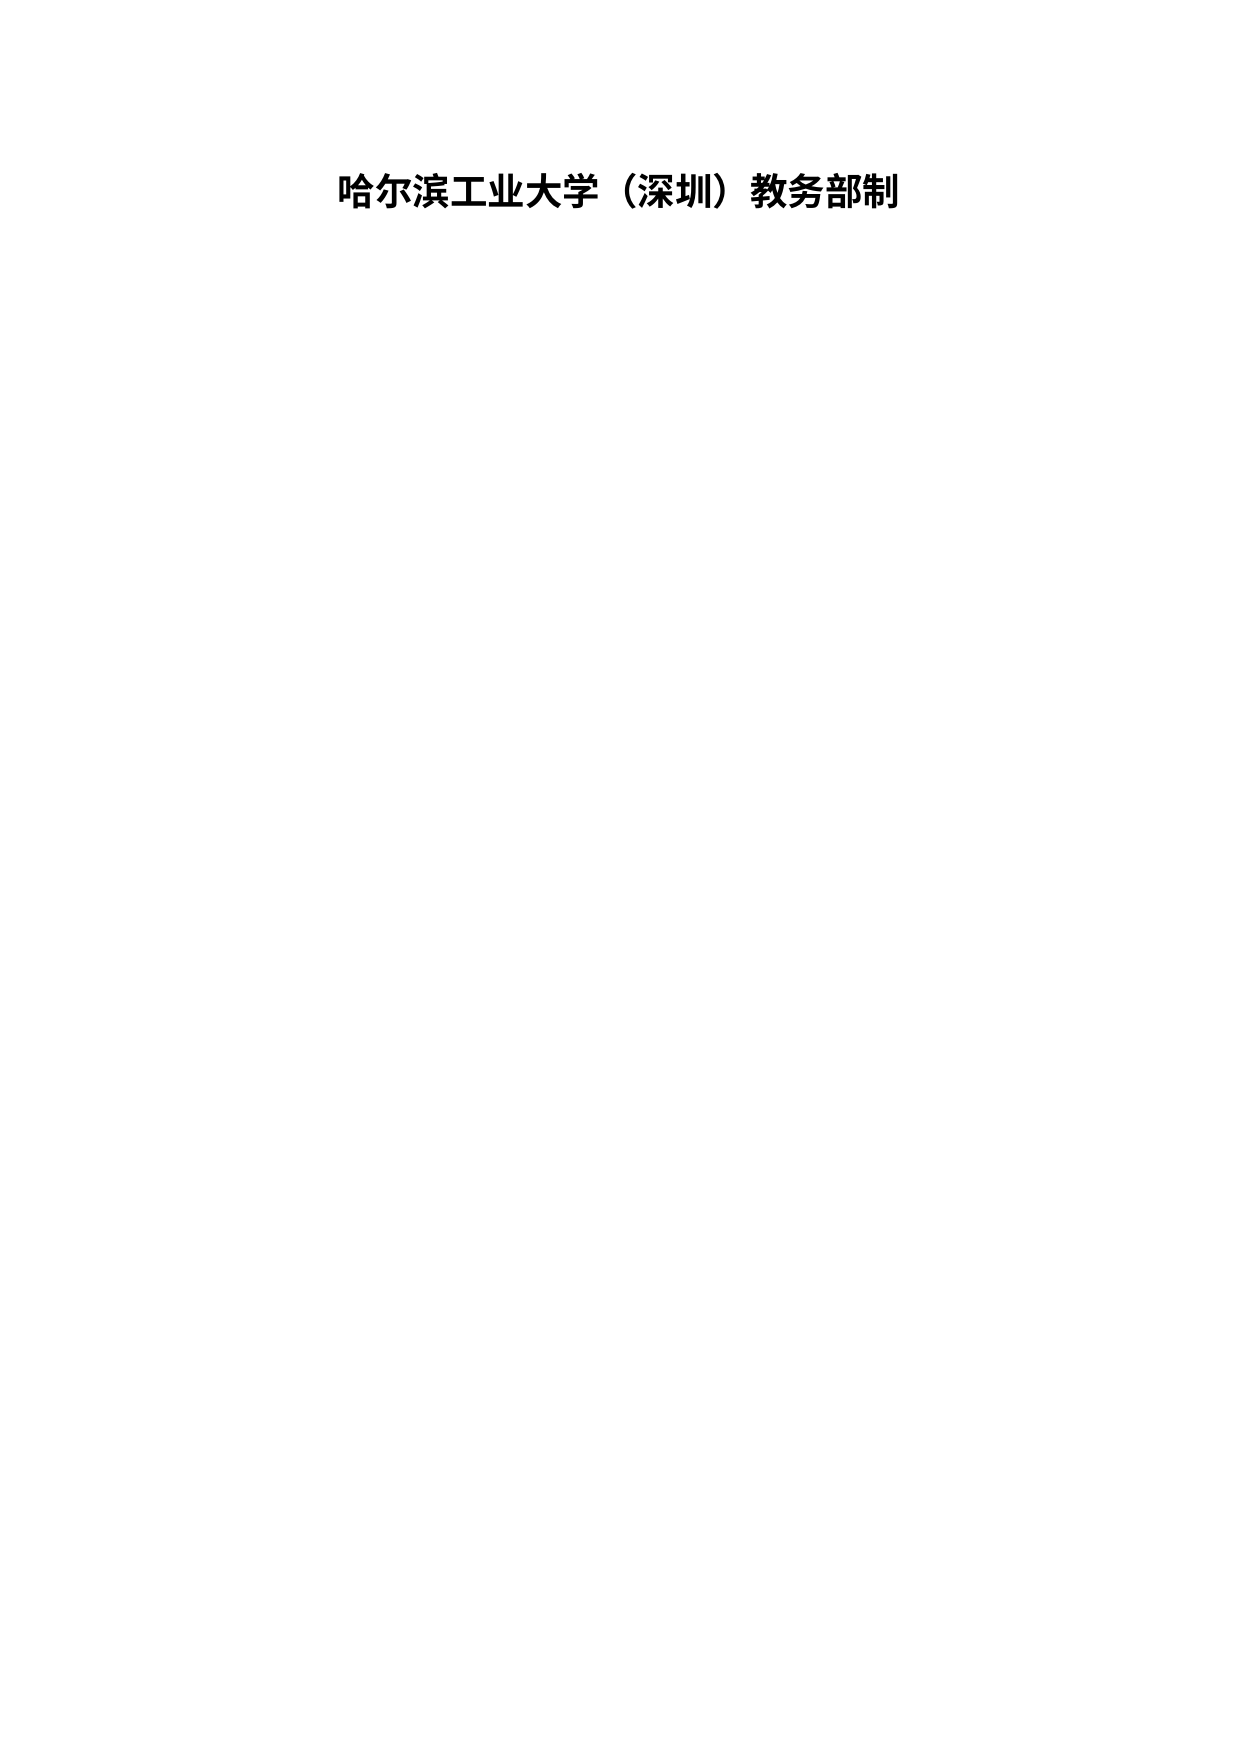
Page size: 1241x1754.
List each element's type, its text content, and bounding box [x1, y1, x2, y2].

text 哈尔滨工业大学（深圳）教务部制 [187, 162, 1053, 216]
